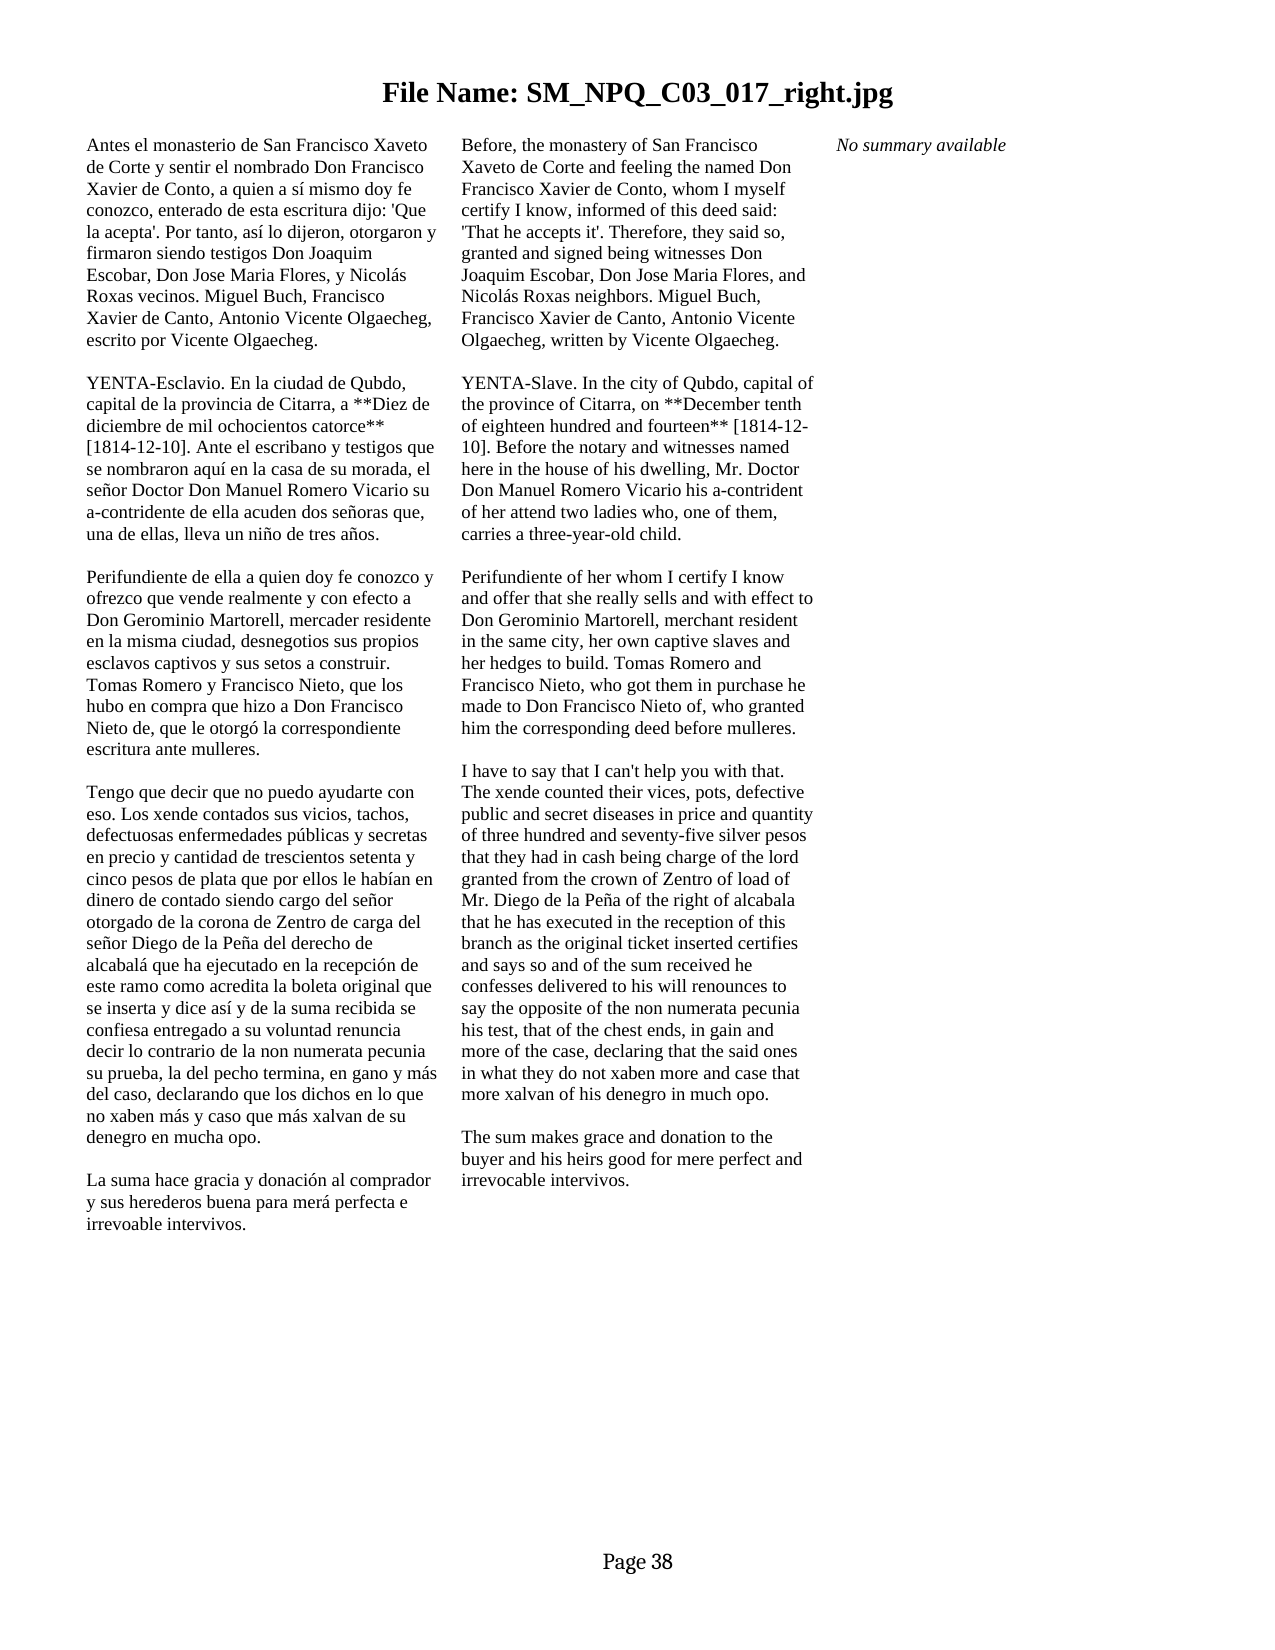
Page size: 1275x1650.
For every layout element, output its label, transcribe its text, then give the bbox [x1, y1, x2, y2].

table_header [825, 134, 1200, 1253]
subtitle File Name: SM_NPQ_C03_017_right.jpg [75, 75, 1200, 108]
table_header Before, the monastery of San Francisco Xaveto de Corte and feeling the named Don Francisco Xavier de Conto, whom I myself certify I know, informed of this deed said: 'That he accepts it'. Therefore, they said so, granted and signed being witnesses Don Joaquim Escobar, Don Jose Maria Flores, and Nicolás Roxas neighbors. Miguel Buch, Francisco Xavier de Canto, Antonio Vicente Olgaecheg, written by Vicente Olgaecheg. YENTA-Slave. In the city of Qubdo, capital of the province of Citarra, on **December tenth of eighteen hundred and fourteen** [1814-12-10]. Before the notary and witnesses named here in the house of his dwelling, Mr. Doctor Don Manuel Romero Vicario his a-contrident of her attend two ladies who, one of them, carries a three-year-old child. Perifundiente of her whom I certify I know and offer that she really sells and with effect to Don Gerominio Martorell, merchant resident in the same city, her own captive slaves and her hedges to build. Tomas Romero and Francisco Nieto, who got them in purchase he made to Don Francisco Nieto of, who granted him the corresponding deed before mulleres. I have to say that I can't help you with that. The xende counted their vices, pots, defective public and secret diseases in price and quantity of three hundred and seventy-five silver pesos that they had in cash being charge of the lord granted from the crown of Zentro of load of Mr. Diego de la Peña of the right of alcabala that he has executed in the reception of this branch as the original ticket inserted certifies and says so and of the sum received he confesses delivered to his will renounces to say the opposite of the non numerata pecunia his test, that of the chest ends, in gain and more of the case, declaring that the said ones in what they do not xaben more and case that more xalvan of his denegro in much opo. The sum makes grace and donation to the buyer and his heirs good for mere perfect and irrevocable intervivos. [450, 134, 825, 1253]
table_header Antes el monasterio de San Francisco Xaveto de Corte y sentir el nombrado Don Francisco Xavier de Conto, a quien a sí mismo doy fe conozco, enterado de esta escritura dijo: 'Que la acepta'. Por tanto, así lo dijeron, otorgaron y firmaron siendo testigos Don Joaquim Escobar, Don Jose Maria Flores, y Nicolás Roxas vecinos. Miguel Buch, Francisco Xavier de Canto, Antonio Vicente Olgaecheg, escrito por Vicente Olgaecheg. YENTA-Esclavio. En la ciudad de Qubdo, capital de la provincia de Citarra, a **Diez de diciembre de mil ochocientos catorce** [1814-12-10]. Ante el escribano y testigos que se nombraron aquí en la casa de su morada, el señor Doctor Don Manuel Romero Vicario su a-contridente de ella acuden dos señoras que, una de ellas, lleva un niño de tres años. Perifundiente de ella a quien doy fe conozco y ofrezco que vende realmente y con efecto a Don Gerominio Martorell, mercader residente en la misma ciudad, desnegotios sus propios esclavos captivos y sus setos a construir. Tomas Romero y Francisco Nieto, que los hubo en compra que hizo a Don Francisco Nieto de, que le otorgó la correspondiente escritura ante mulleres. Tengo que decir que no puedo ayudarte con eso. Los xende contados sus vicios, tachos, defectuosas enfermedades públicas y secretas en precio y cantidad de trescientos setenta y cinco pesos de plata que por ellos le habían en dinero de contado siendo cargo del señor otorgado de la corona de Zentro de carga del señor Diego de la Peña del derecho de alcabalá que ha ejecutado en la recepción de este ramo como acredita la boleta original que se inserta y dice así y de la suma recibida se confiesa entregado a su voluntad renuncia decir lo contrario de la non numerata pecunia su prueba, la del pecho termina, en gano y más del caso, declarando que los dichos en lo que no xaben más y caso que más xalvan de su denegro en mucha opo. La suma hace gracia y donación al comprador y sus herederos buena para merá perfecta e irrevoable intervivos. [75, 134, 450, 1253]
